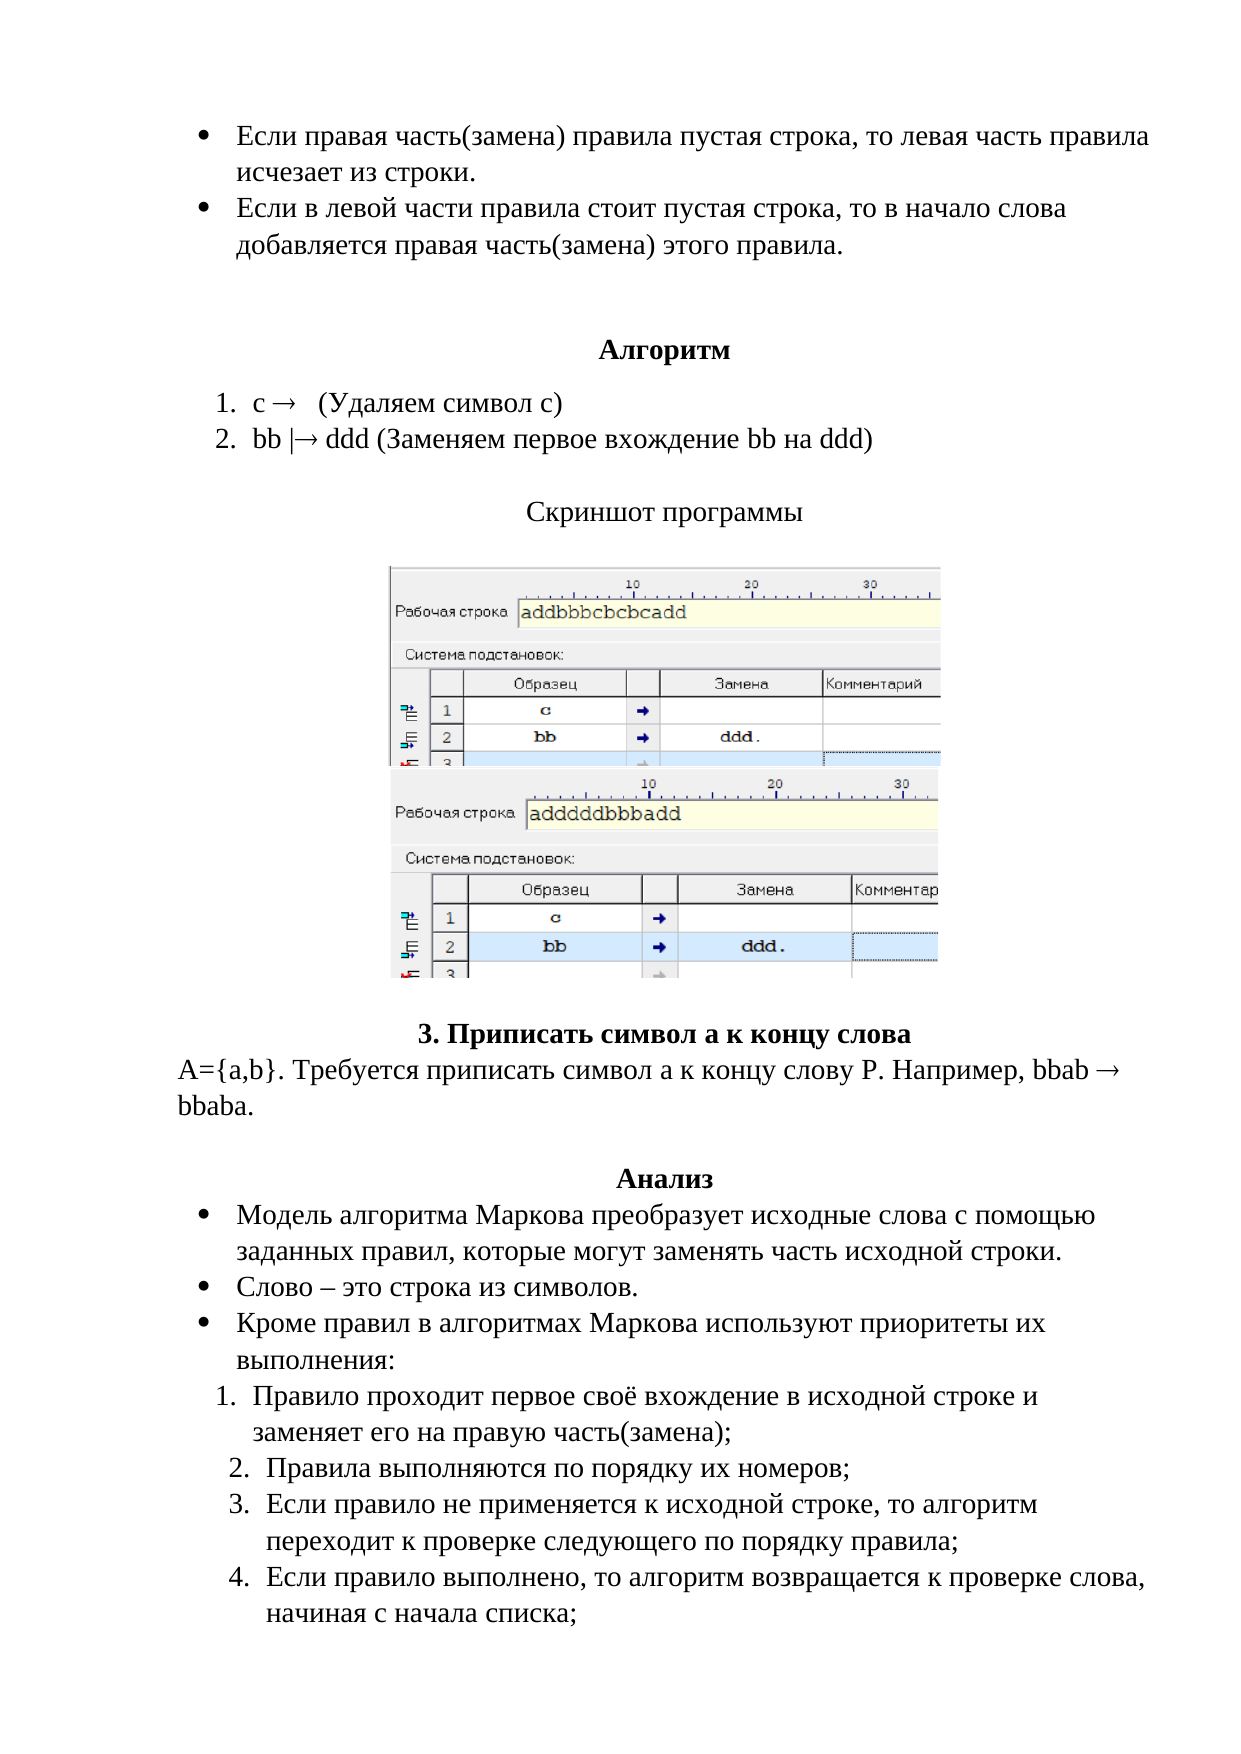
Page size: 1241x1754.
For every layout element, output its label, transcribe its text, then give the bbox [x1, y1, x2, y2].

list A={a,b}. Требуется приписать символ a к концу слову P. Например, bbab bbaba. [177, 1052, 1152, 1122]
picture [388, 566, 941, 766]
list Правило проходит первое своё вхождение в исходной строке и заменяет его на правую часть(замена); [215, 1378, 1152, 1448]
list Слово – это строка из символов. [199, 1269, 1152, 1303]
list Модель алгоритма Маркова преобразует исходные слова с помощью заданных правил, которые могут заменять часть исходной строки. [199, 1197, 1152, 1267]
list Правила выполняются по порядку их номеров; [228, 1450, 1152, 1484]
list Если в левой части правила стоит пустая строка, то в начало слова добавляется правая часть(замена) этого правила. [199, 191, 1152, 260]
list Если правило не применяется к исходной строке, то алгоритм переходит к проверке следующего по порядку правила; [228, 1486, 1152, 1556]
list Если правая часть(замена) правила пустая строка, то левая часть правила исчезает из строки. [199, 118, 1152, 188]
text Алгоритм [177, 332, 1152, 366]
list Если правило выполнено, то алгоритм возвращается к проверке слова, начиная с начала списка; [228, 1559, 1152, 1628]
list bb | ddd (Заменяем первое вхождение bb на ddd) [215, 421, 1152, 455]
list Анализ [177, 1161, 1152, 1194]
picture [390, 767, 939, 978]
list c (Удаляем символ c) [215, 385, 1152, 419]
list 3. Приписать символ a к концу слова [177, 1016, 1152, 1050]
list Скриншот программы [177, 494, 1152, 527]
list Кроме правил в алгоритмах Маркова используют приоритеты их выполнения: [199, 1306, 1152, 1375]
